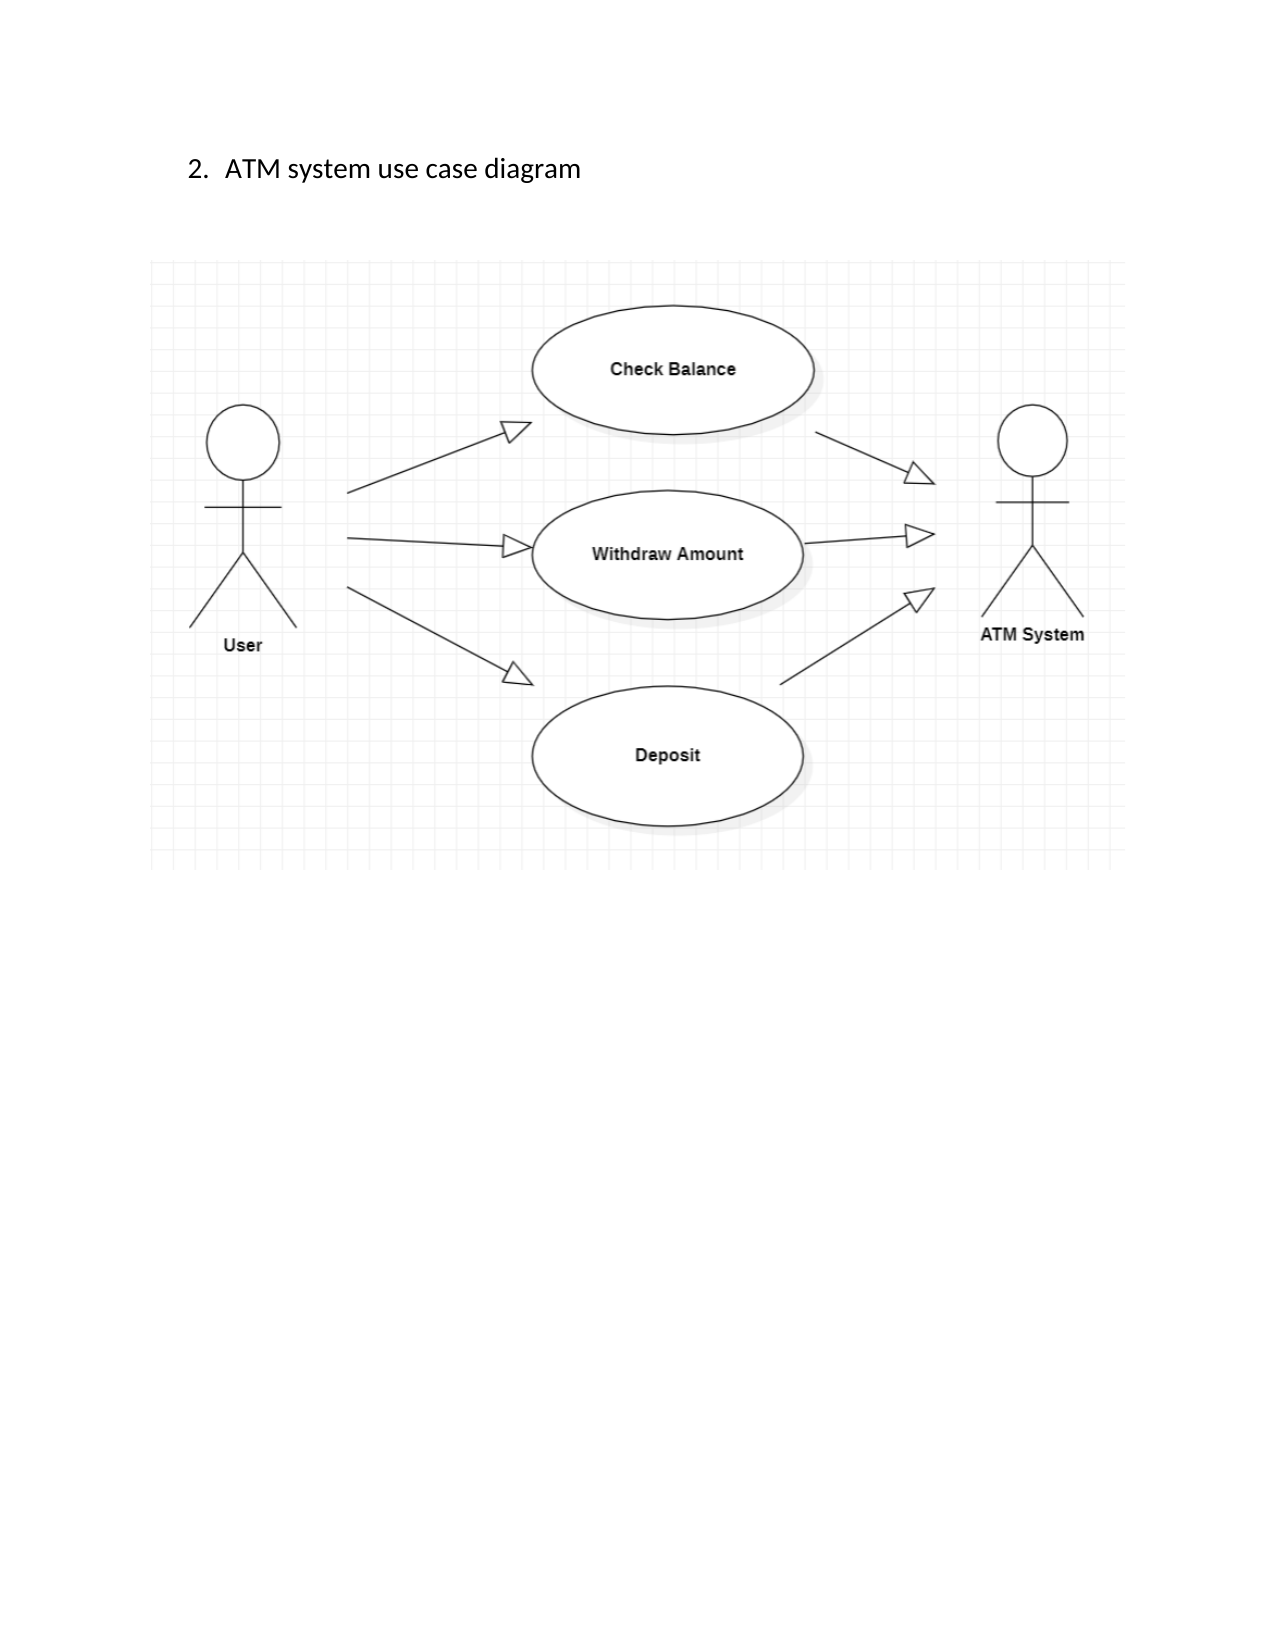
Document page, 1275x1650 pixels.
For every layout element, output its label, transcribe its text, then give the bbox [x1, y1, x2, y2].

picture [150, 260, 1125, 870]
list ATM system use case diagram [187, 150, 1125, 186]
